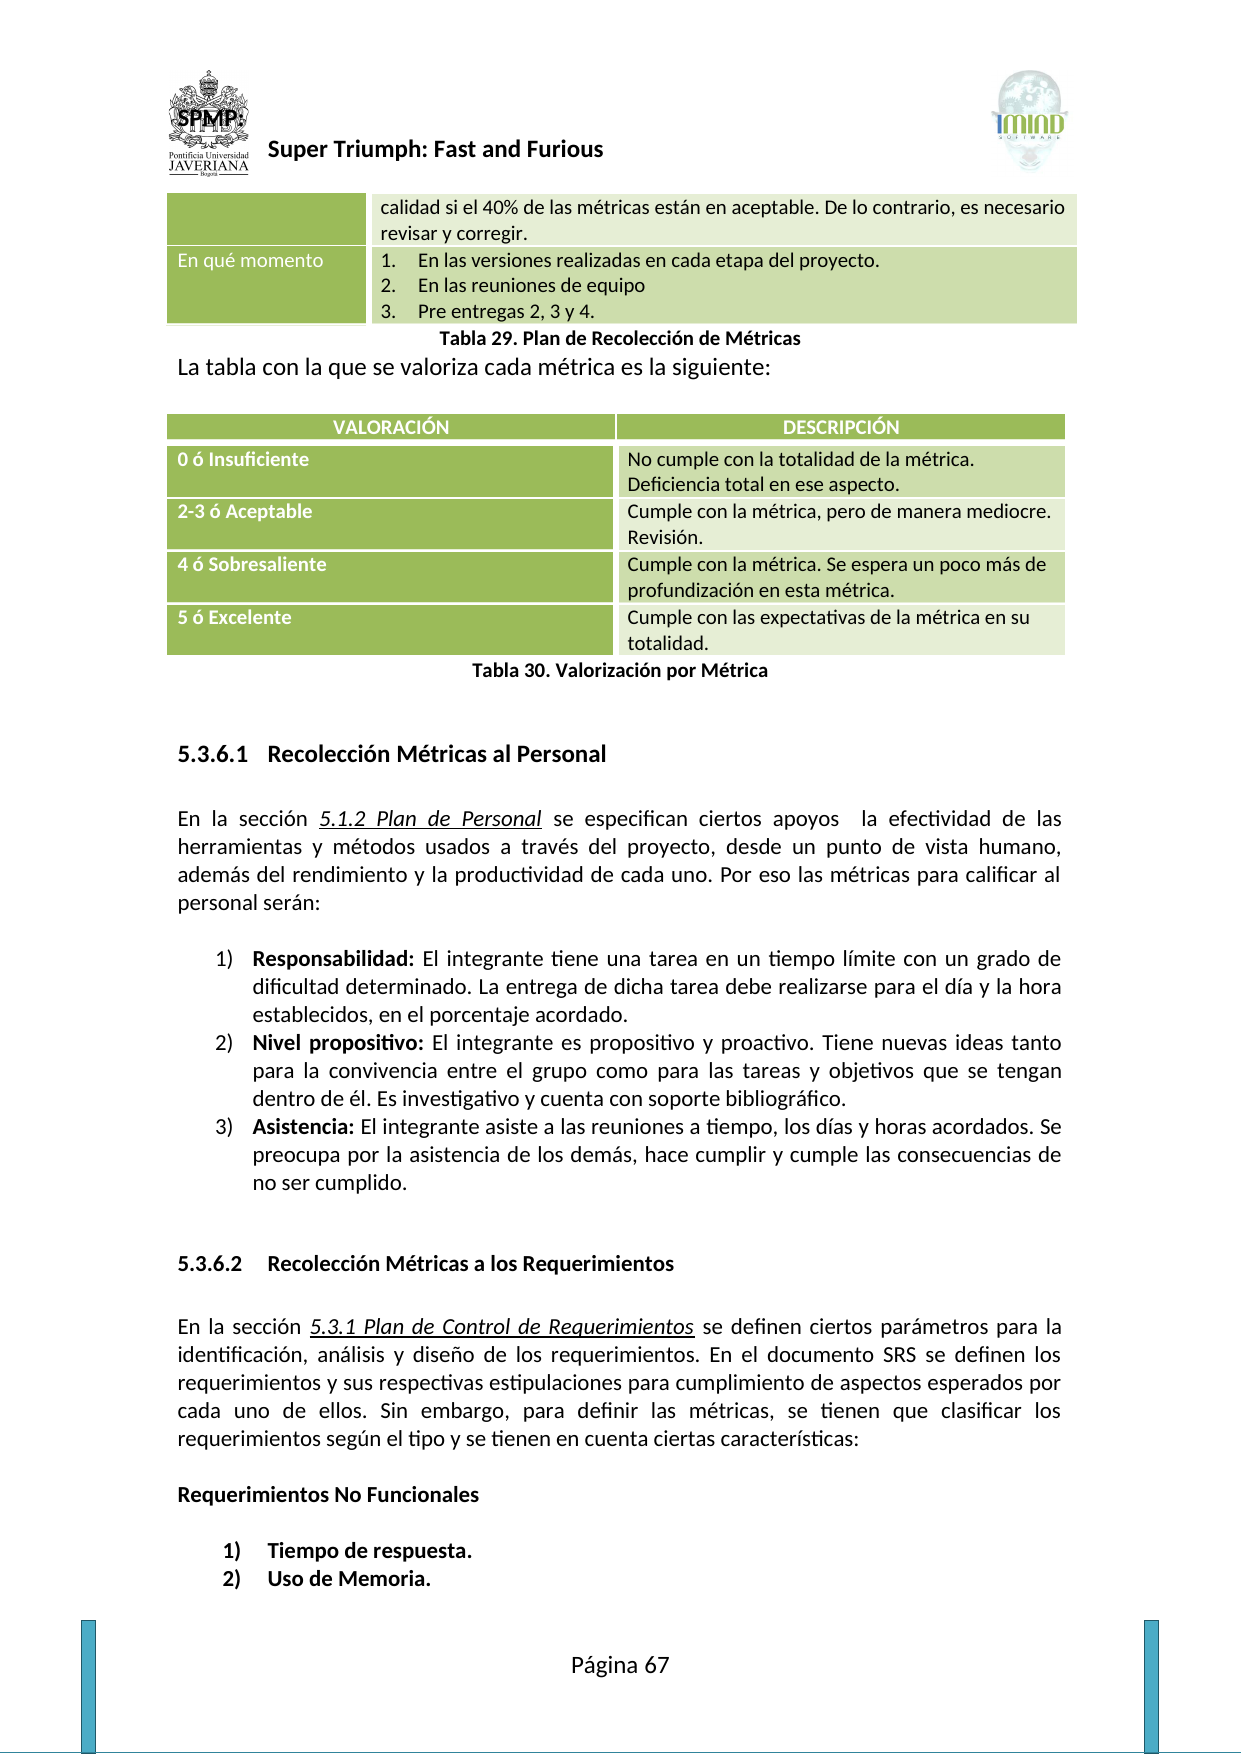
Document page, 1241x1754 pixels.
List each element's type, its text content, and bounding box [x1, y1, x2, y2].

list Nivel propositivo: El integrante es propositivo y proactivo. Tiene nuevas ideas tanto para la convivencia entre el grupo como para las tareas y objetivos que se tengan dentro de él. Es investigativo y cuenta con soporte bibliográfico. [215, 1028, 1063, 1112]
text En la sección 5.3.1 Plan de Control de Requerimientos se definen ciertos parámetros para la identificación, análisis y diseño de los requerimientos. En el documento SRS se definen los requerimientos y sus respectivas estipulaciones para cumplimiento de aspectos esperados por cada uno de ellos. Sin embargo, para definir las métricas, se tienen que clasificar los requerimientos según el tipo y se tienen en cuenta ciertas características: [177, 1312, 1063, 1452]
picture [990, 70, 1075, 177]
text Requerimientos No Funcionales [177, 1480, 1063, 1508]
table_cell Cómo [167, 193, 366, 245]
picture [168, 70, 249, 177]
table_header DESCRIPCIÓN [617, 414, 1065, 439]
table_cell 5 ó Excelente [167, 605, 613, 655]
text La tabla con la que se valoriza cada métrica es la siguiente: [177, 351, 1063, 382]
subtitle Recolección Métricas a los Requerimientos [177, 1249, 1063, 1277]
text Tabla 30. Valorización por Métrica [177, 658, 1063, 683]
table_cell 4 ó Sobresaliente [167, 552, 613, 602]
table_cell Cumple con las expectativas de la métrica en su totalidad. [619, 605, 1065, 655]
table_cell En las versiones realizadas en cada etapa del proyecto. En las reuniones de equipo Pre entregas 2, 3 y 4. [372, 247, 1077, 323]
list Asistencia: El integrante asiste a las reuniones a tiempo, los días y horas acordados. Se preocupa por la asistencia de los demás, hace cumplir y cumple las consecuencias de no ser cumplido. [215, 1112, 1063, 1196]
list Tiempo de respuesta. [222, 1536, 1063, 1564]
list Responsabilidad: El integrante tiene una tarea en un tiempo límite con un grado de dificultad determinado. La entrega de dicha tarea debe realizarse para el día y la hora establecidos, en el porcentaje acordado. [215, 944, 1063, 1028]
table_cell En qué momento [167, 246, 366, 323]
text Tabla 29. Plan de Recolección de Métricas [177, 326, 1063, 351]
text En la sección 5.1.2 Plan de Personal se especifican ciertos apoyos la efectividad de las herramientas y métodos usados a través del proyecto, desde un punto de vista humano, además del rendimiento y la productividad de cada uno. Por eso las métricas para calificar al personal serán: [177, 804, 1063, 916]
table_cell 0 ó Insuficiente [167, 446, 613, 497]
table_cell No cumple con la totalidad de la métrica. Deficiencia total en ese aspecto. [619, 446, 1065, 497]
table_cell Cumple con la métrica. Se espera un poco más de profundización en esta métrica. [619, 552, 1065, 602]
table_header VALORACIÓN [167, 414, 615, 439]
table_cell 2-3 ó Aceptable [167, 499, 613, 549]
table_cell Cumple con la métrica, pero de manera mediocre. Revisión. [619, 499, 1065, 549]
list Uso de Memoria. [222, 1564, 1063, 1592]
subtitle Recolección Métricas al Personal [177, 738, 1063, 769]
